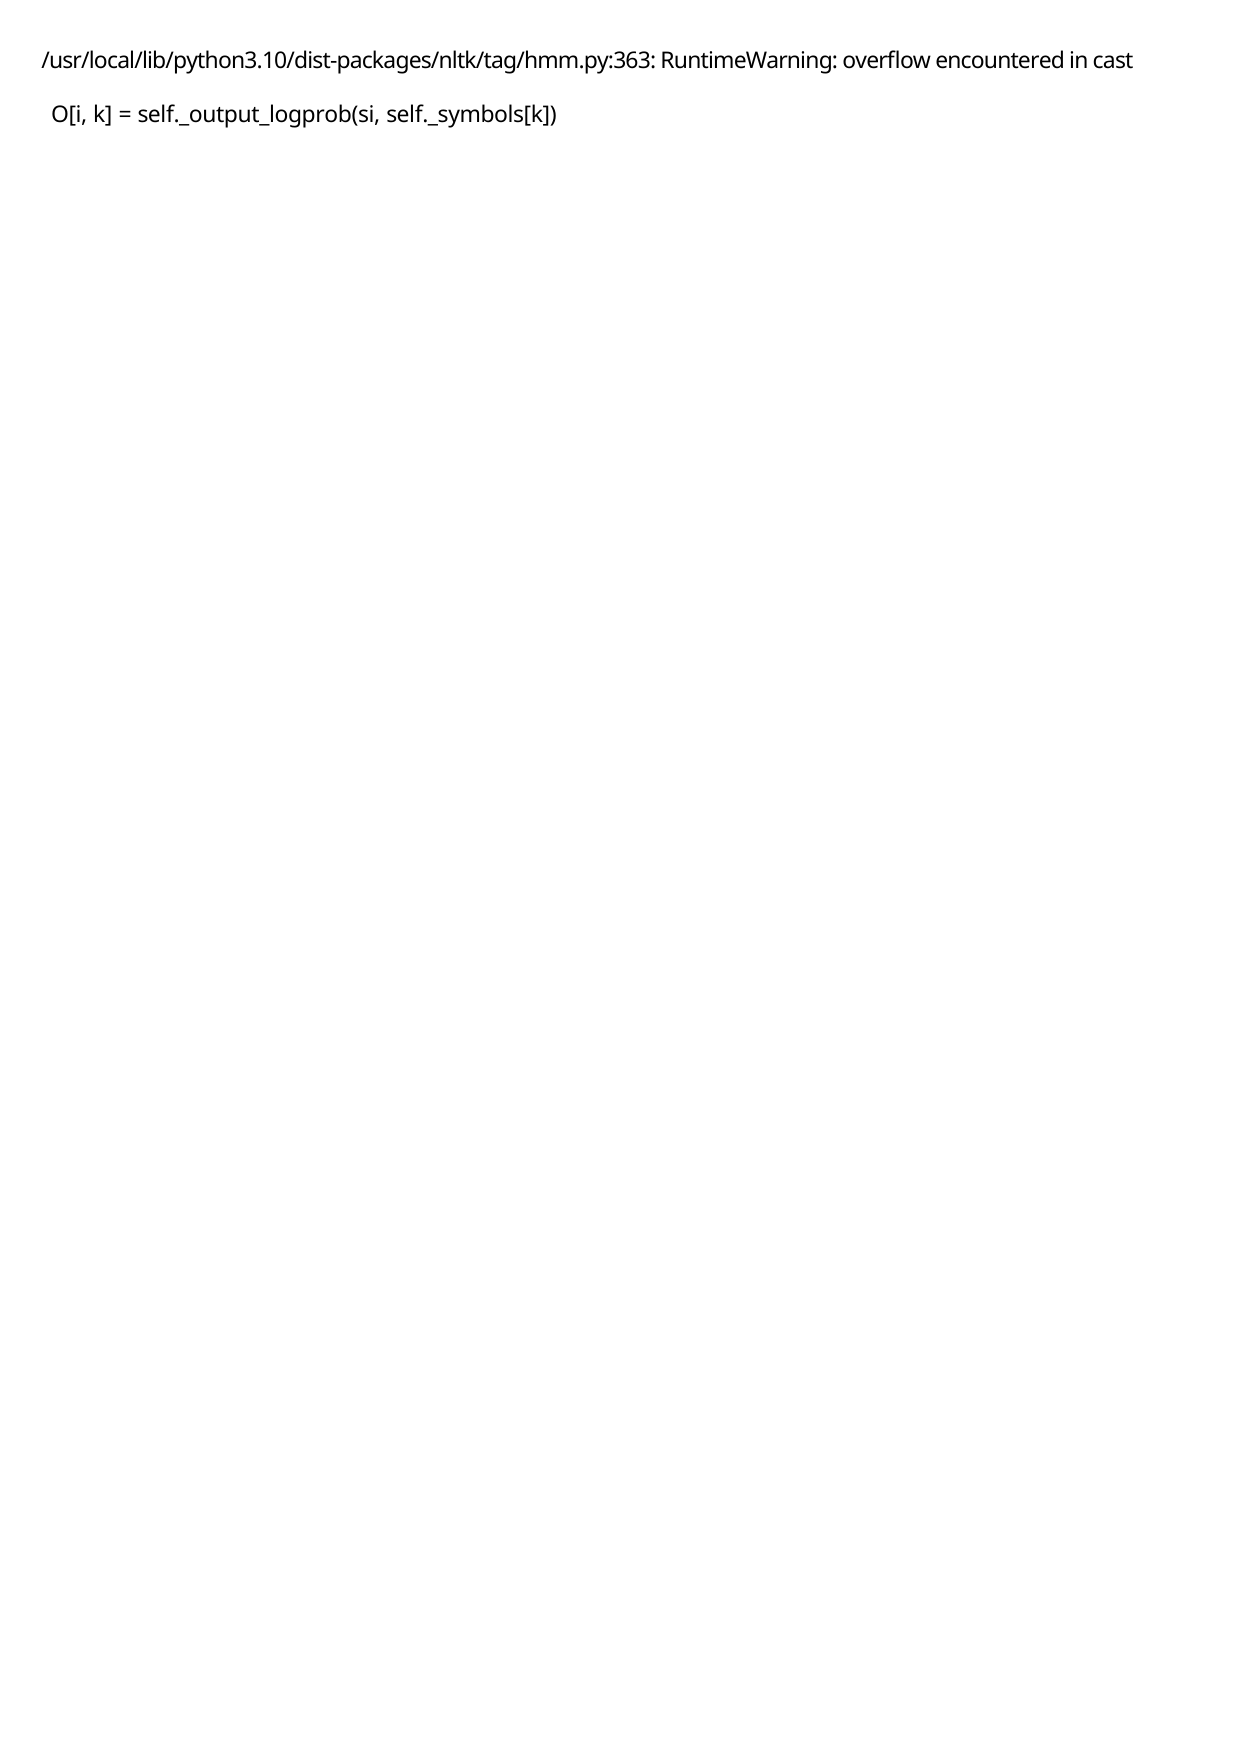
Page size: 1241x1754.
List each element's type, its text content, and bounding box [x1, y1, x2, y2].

text /usr/local/lib/python3.10/dist-packages/nltk/tag/hmm.py:363: RuntimeWarning: overflow encountered in cast O[i, k] = self._output_logprob(si, self._symbols[k]) [41, 44, 1141, 130]
